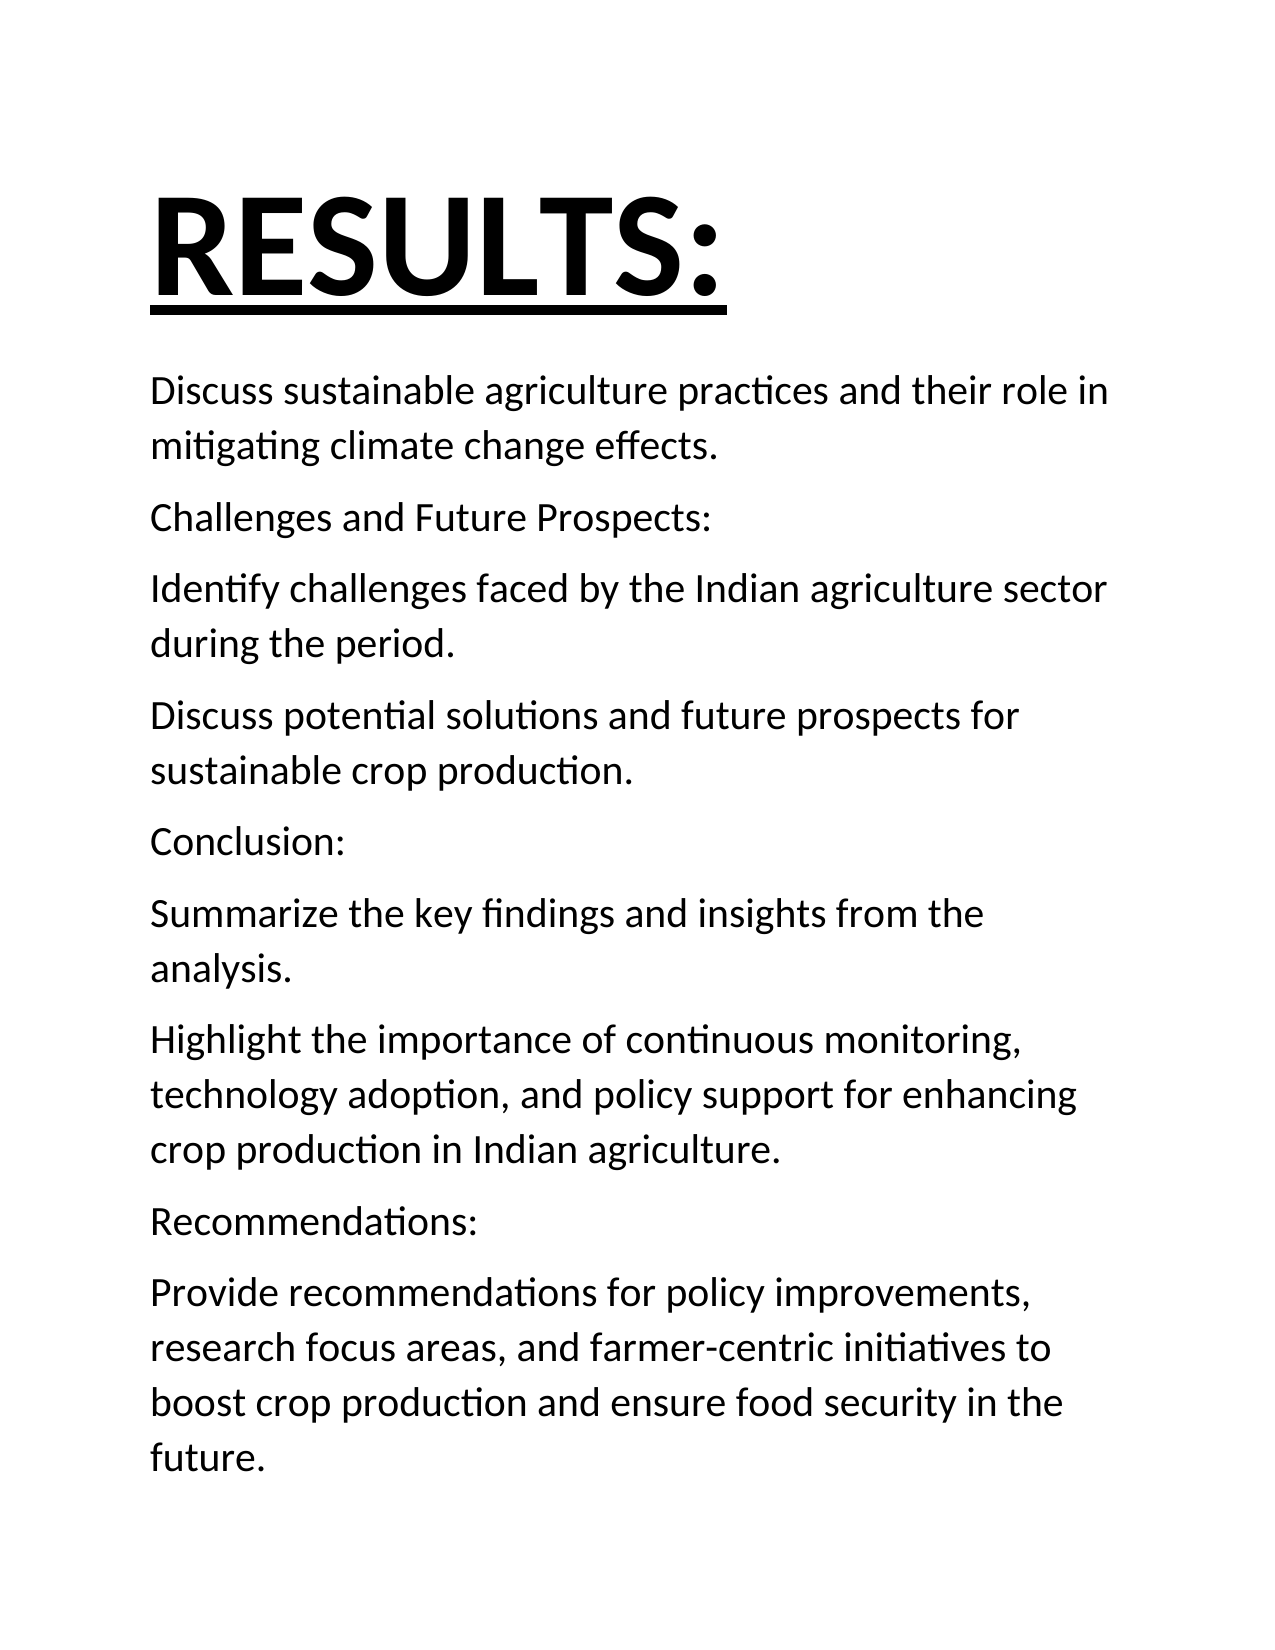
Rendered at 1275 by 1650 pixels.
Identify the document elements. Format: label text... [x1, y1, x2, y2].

text Recommendations: [150, 1195, 1125, 1246]
text Discuss sustainable agriculture practices and their role in mitigating climate change effects. [150, 364, 1125, 470]
text Conclusion: [150, 815, 1125, 866]
text Provide recommendations for policy improvements, research focus areas, and farmer-centric initiatives to boost crop production and ensure food security in the future. [150, 1266, 1125, 1482]
text Discuss potential solutions and future prospects for sustainable crop production. [150, 689, 1125, 794]
text Highlight the importance of continuous monitoring, technology adoption, and policy support for enhancing crop production in Indian agriculture. [150, 1013, 1125, 1174]
text Challenges and Future Prospects: [150, 491, 1125, 542]
text Summarize the key findings and insights from the analysis. [150, 887, 1125, 993]
text Identify challenges faced by the Indian agriculture sector during the period. [150, 562, 1125, 668]
text RESULTS: [150, 150, 1125, 333]
